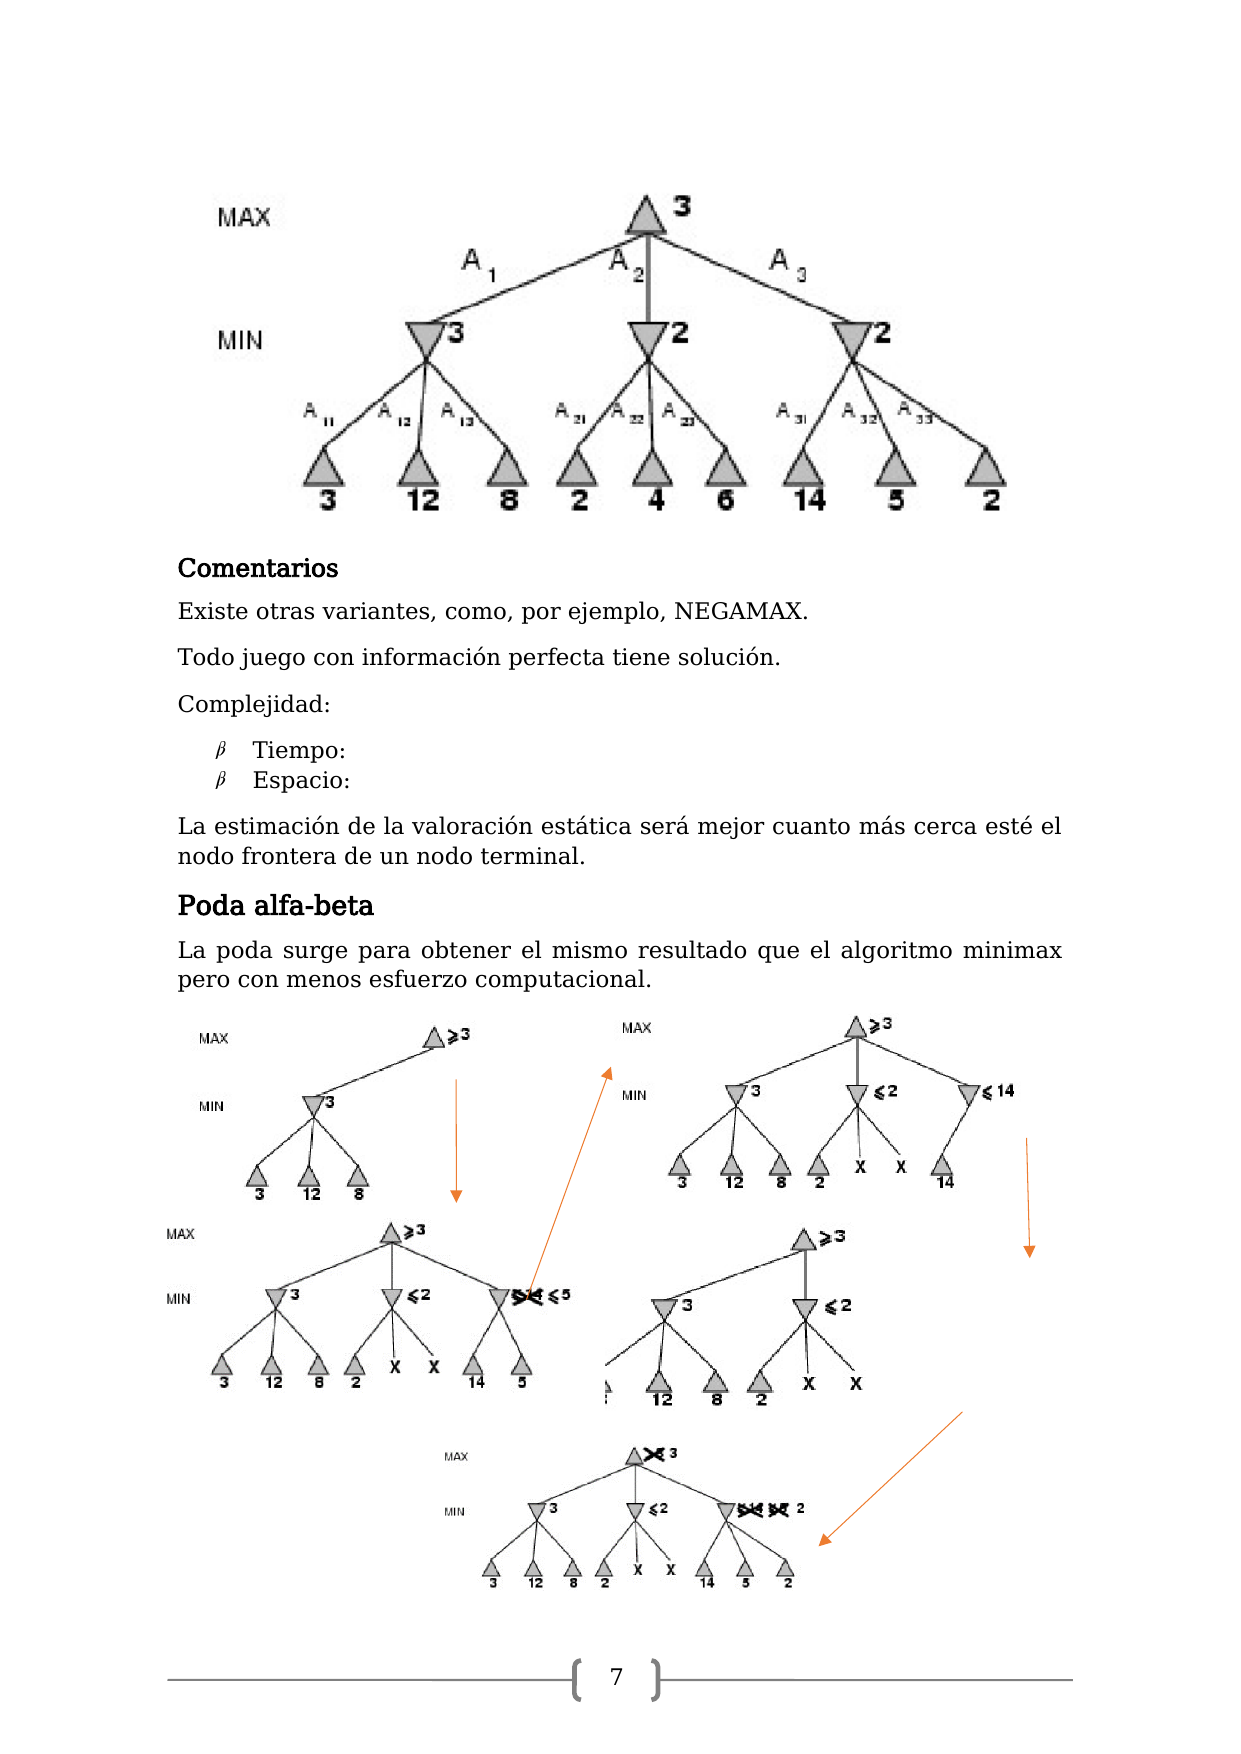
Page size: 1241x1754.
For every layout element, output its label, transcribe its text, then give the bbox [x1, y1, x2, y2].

picture [215, 741, 226, 759]
text La estimación de la valoración estática será mejor cuanto más cerca esté el nodo frontera de un nodo terminal. [177, 812, 1063, 869]
text Existe otras variantes, como, por ejemplo, NEGAMAX. [177, 597, 1063, 624]
subtitle Poda alfa-beta [177, 888, 1063, 920]
picture [177, 147, 1063, 533]
picture [149, 1011, 1063, 1426]
text Complejidad: [177, 689, 1063, 717]
subtitle Comentarios [177, 552, 1063, 582]
list Espacio: [215, 765, 1063, 793]
text La poda surge para obtener el mismo resultado que el algoritmo minimax pero con menos esfuerzo computacional. [177, 935, 1063, 992]
text Todo juego con información perfecta tiene solución. [177, 643, 1063, 671]
picture [417, 1441, 823, 1614]
list Tiempo: [215, 736, 1063, 763]
picture [215, 771, 226, 789]
